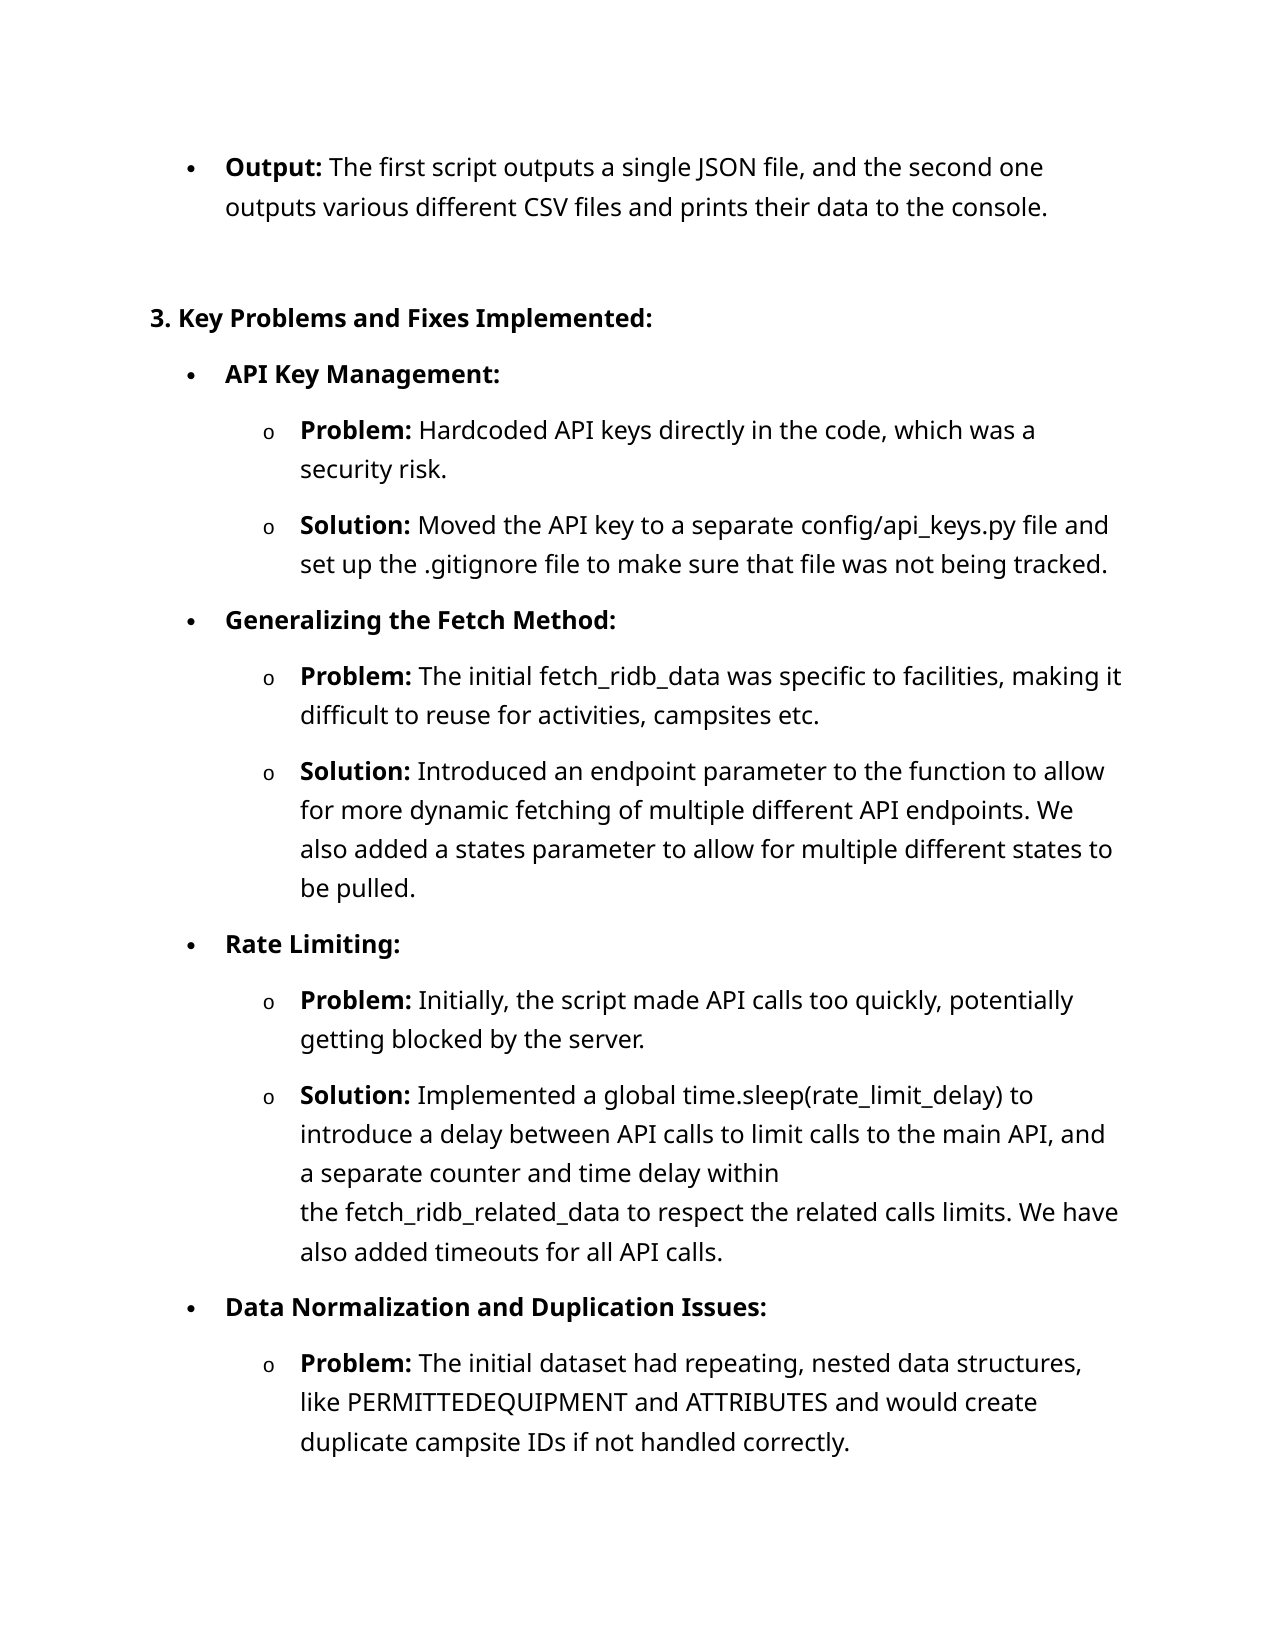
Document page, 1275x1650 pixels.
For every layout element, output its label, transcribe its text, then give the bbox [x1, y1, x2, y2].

list Rate Limiting: [187, 927, 1125, 961]
list Data Normalization and Duplication Issues: [187, 1290, 1125, 1324]
list Problem: Hardcoded API keys directly in the code, which was a security risk. [262, 412, 1125, 486]
list Generalizing the Fetch Method: [187, 602, 1125, 637]
list Problem: The initial fetch_ridb_data was specific to facilities, making it difficult to reuse for activities, campsites etc. [262, 658, 1125, 732]
list Solution: Introduced an endpoint parameter to the function to allow for more dynamic fetching of multiple different API endpoints. We also added a states parameter to allow for multiple different states to be pulled. [262, 753, 1125, 905]
list Solution: Implemented a global time.sleep(rate_limit_delay) to introduce a delay between API calls to limit calls to the main API, and a separate counter and time delay within the fetch_ridb_related_data to respect the related calls limits. We have also added timeouts for all API calls. [262, 1077, 1125, 1268]
text 3. Key Problems and Fixes Implemented: [150, 301, 1125, 335]
list Problem: Initially, the script made API calls too quickly, potentially getting blocked by the server. [262, 982, 1125, 1056]
list Solution: Moved the API key to a separate config/api_keys.py file and set up the .gitignore file to make sure that file was not being tracked. [262, 507, 1125, 581]
list API Key Management: [187, 357, 1125, 391]
list Output: The first script outputs a single JSON file, and the second one outputs various different CSV files and prints their data to the console. [187, 150, 1125, 223]
